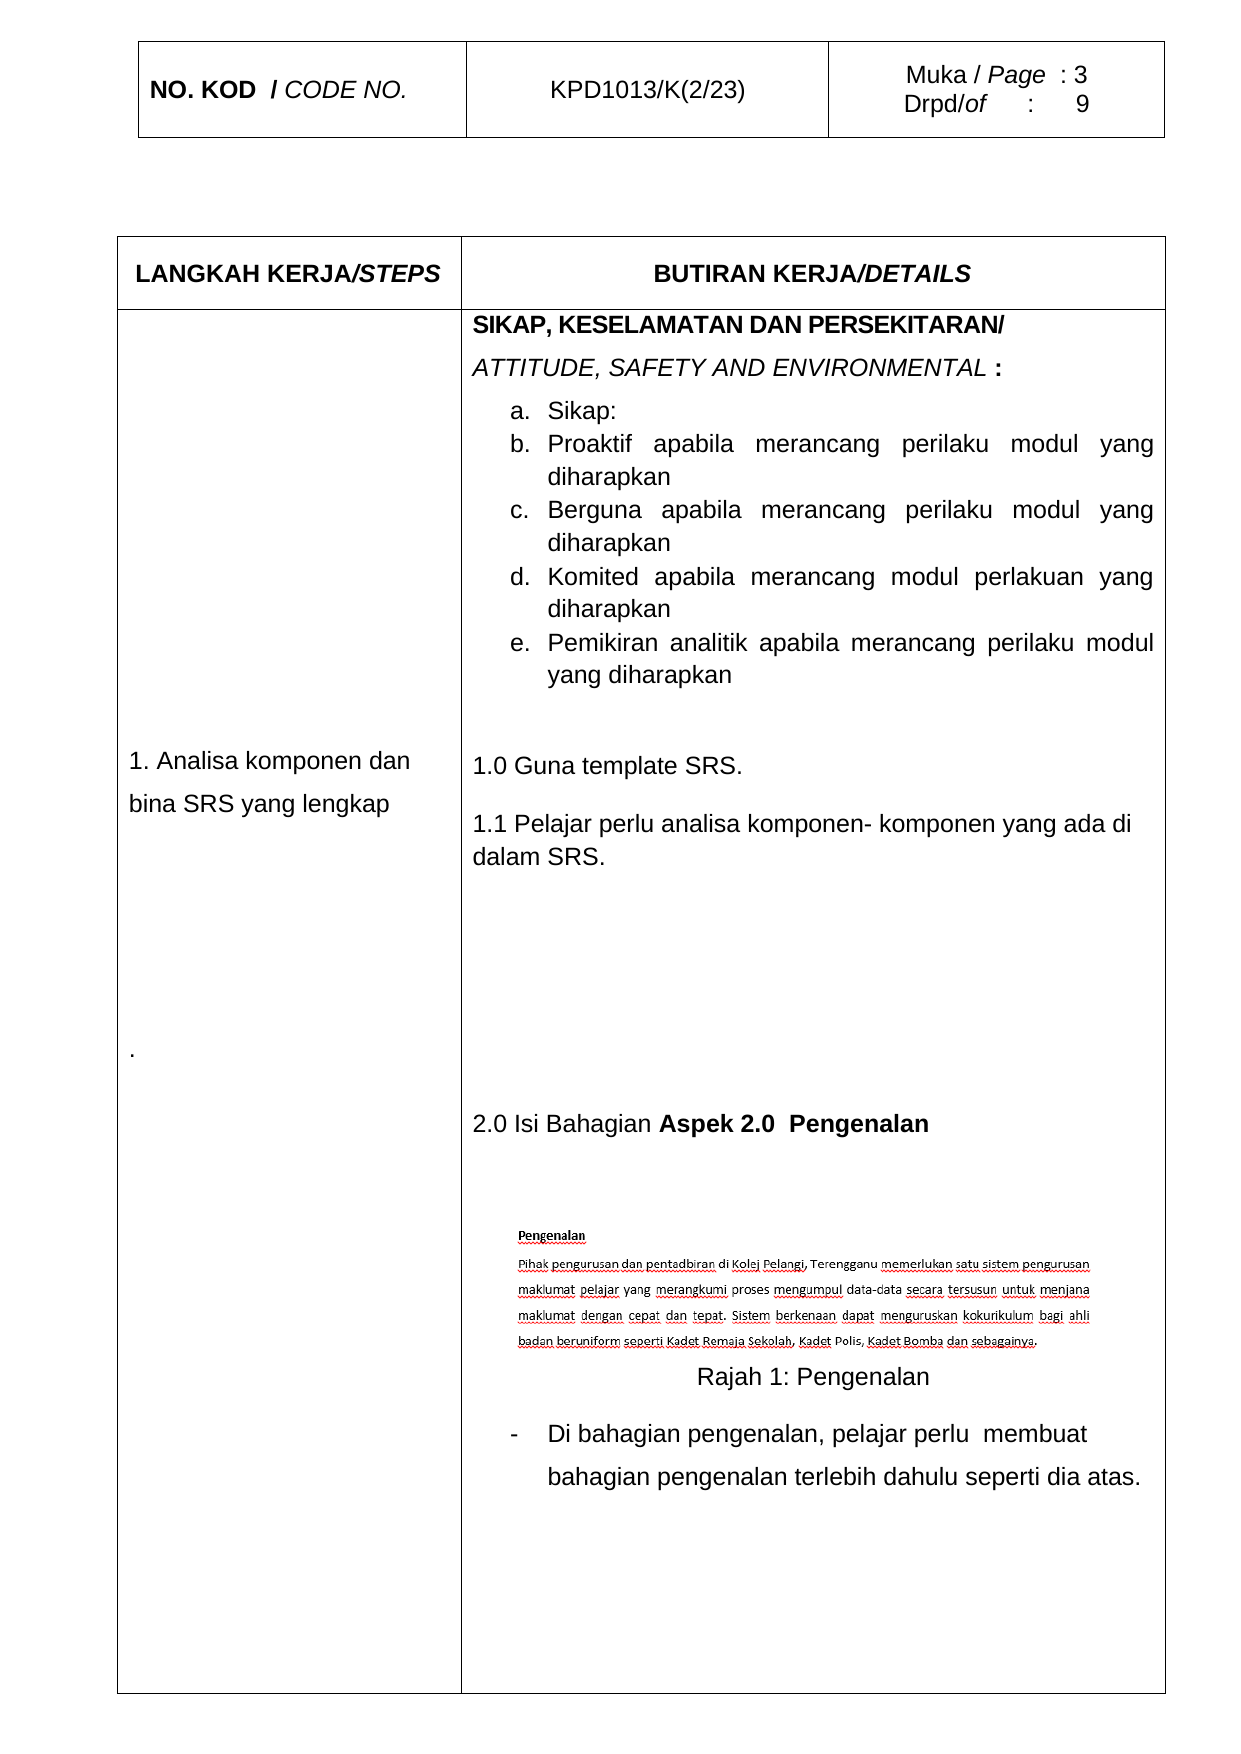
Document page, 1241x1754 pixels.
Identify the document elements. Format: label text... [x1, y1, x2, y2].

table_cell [462, 310, 1165, 1692]
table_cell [118, 310, 461, 1692]
picture [507, 1226, 1108, 1362]
table_header LANGKAH KERJA/STEPS [118, 237, 461, 309]
table_header BUTIRAN KERJA/DETAILS [462, 237, 1165, 309]
